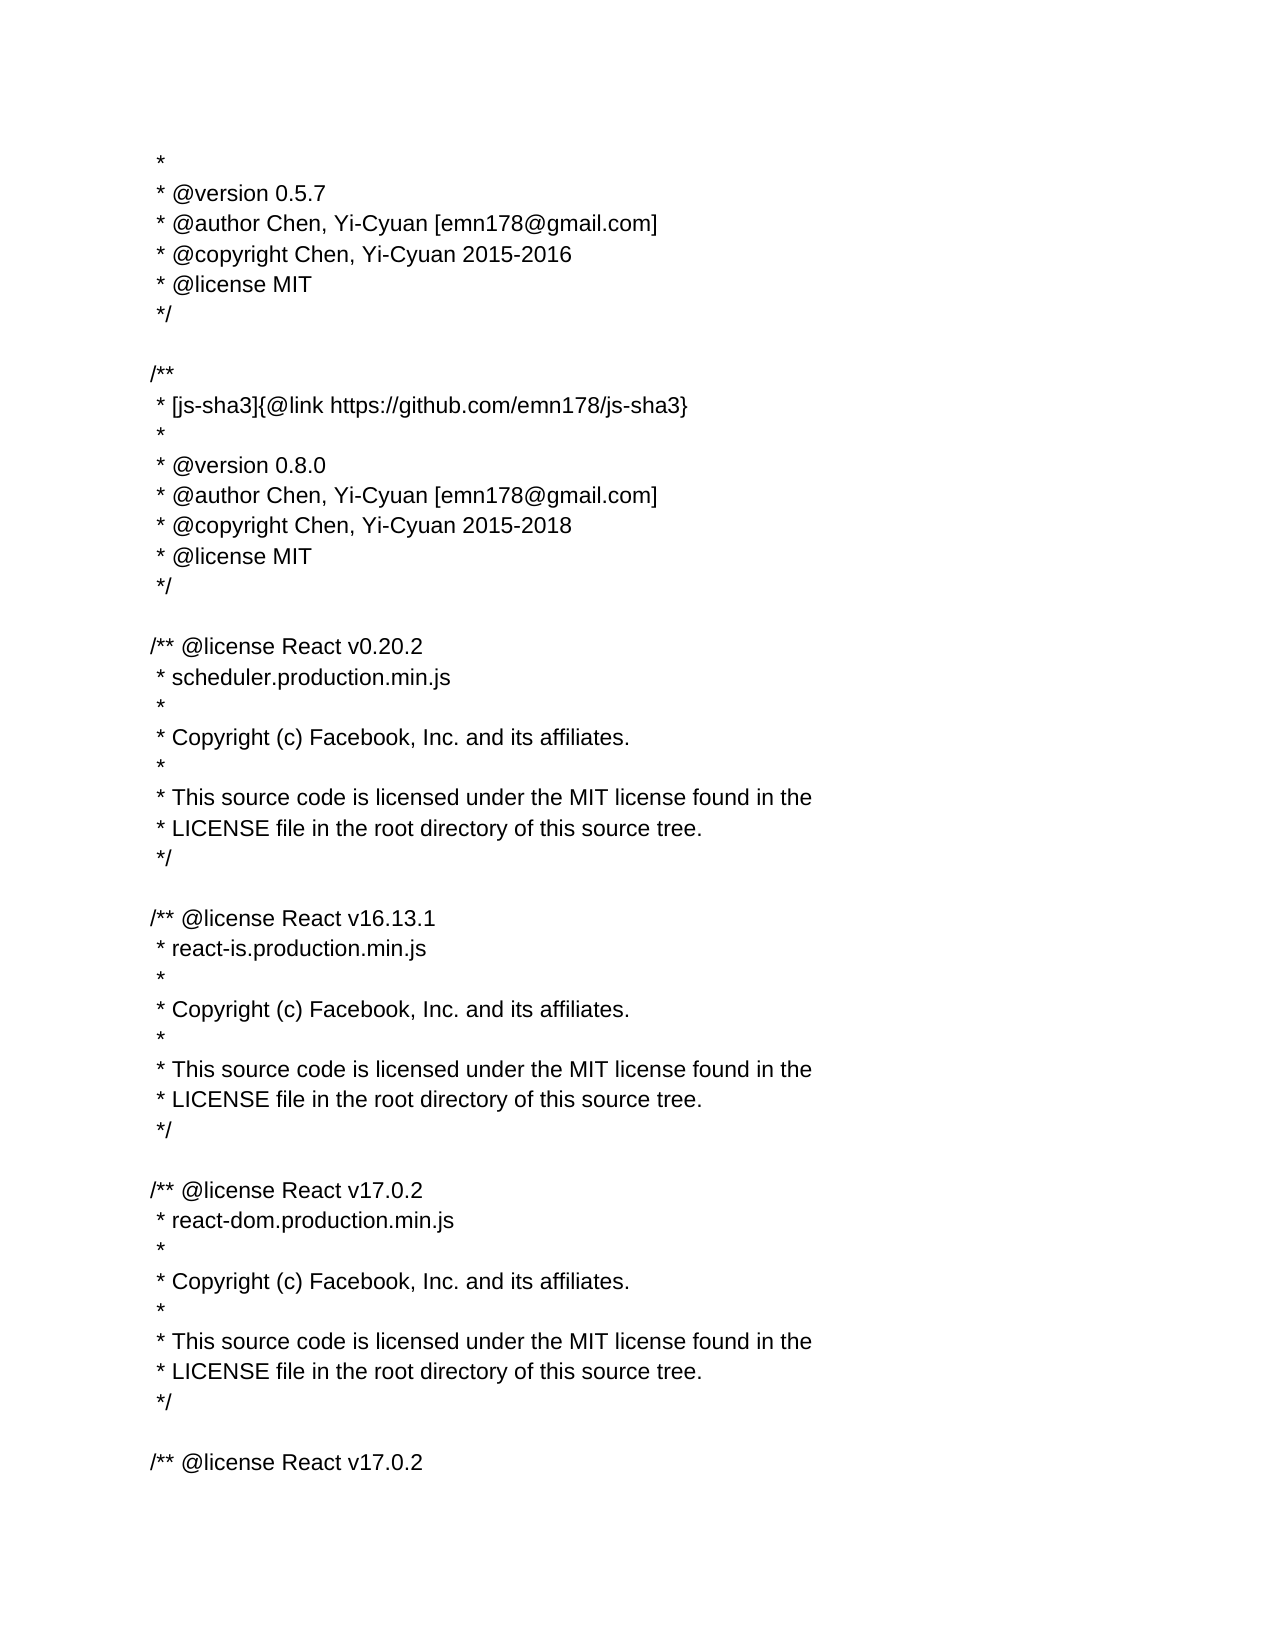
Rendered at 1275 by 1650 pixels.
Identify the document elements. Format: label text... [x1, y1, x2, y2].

text * @author Chen, Yi-Cyuan [emn178@gmail.com] [150, 482, 1125, 509]
text * @version 0.8.0 [150, 452, 1125, 478]
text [150, 392, 1125, 418]
text */ [150, 1388, 1125, 1415]
text * @copyright Chen, Yi-Cyuan 2015-2018 [150, 512, 1125, 539]
text * LICENSE file in the root directory of this source tree. [150, 1086, 1125, 1113]
text * react-dom.production.min.js [150, 1207, 1125, 1234]
text */ [150, 301, 1125, 327]
text * Copyright (c) Facebook, Inc. and its affiliates. [150, 724, 1125, 750]
text * @author Chen, Yi-Cyuan [emn178@gmail.com] [150, 210, 1125, 237]
text * LICENSE file in the root directory of this source tree. [150, 814, 1125, 841]
text * scheduler.production.min.js [150, 663, 1125, 690]
text * [150, 966, 1125, 992]
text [150, 1328, 1125, 1354]
text * @version 0.5.7 [150, 180, 1125, 207]
text * Copyright (c) Facebook, Inc. and its affiliates. [150, 1268, 1125, 1294]
text * LICENSE file in the root directory of this source tree. [150, 1358, 1125, 1385]
text * This source code is licensed under the MIT license found in the [150, 784, 1125, 811]
text /** @license React v0.20.2 [150, 633, 1125, 660]
text * @license MIT [150, 271, 1125, 297]
text * [150, 150, 1125, 176]
text /** @license React v17.0.2 [150, 1177, 1125, 1203]
text * [150, 1026, 1125, 1052]
text /** @license React v16.13.1 [150, 905, 1125, 932]
text * [150, 1237, 1125, 1264]
text * @copyright Chen, Yi-Cyuan 2015-2016 [150, 241, 1125, 267]
text * [150, 422, 1125, 448]
text */ [150, 1117, 1125, 1143]
text * @license MIT [150, 543, 1125, 569]
text */ [150, 573, 1125, 599]
text * [150, 754, 1125, 781]
text * [150, 694, 1125, 720]
text /** [150, 361, 1125, 388]
text * react-is.production.min.js [150, 935, 1125, 962]
text /** @license React v17.0.2 [150, 1449, 1125, 1475]
text */ [150, 845, 1125, 871]
text * This source code is licensed under the MIT license found in the [150, 1056, 1125, 1083]
text * Copyright (c) Facebook, Inc. and its affiliates. [150, 996, 1125, 1022]
text * [150, 1298, 1125, 1324]
